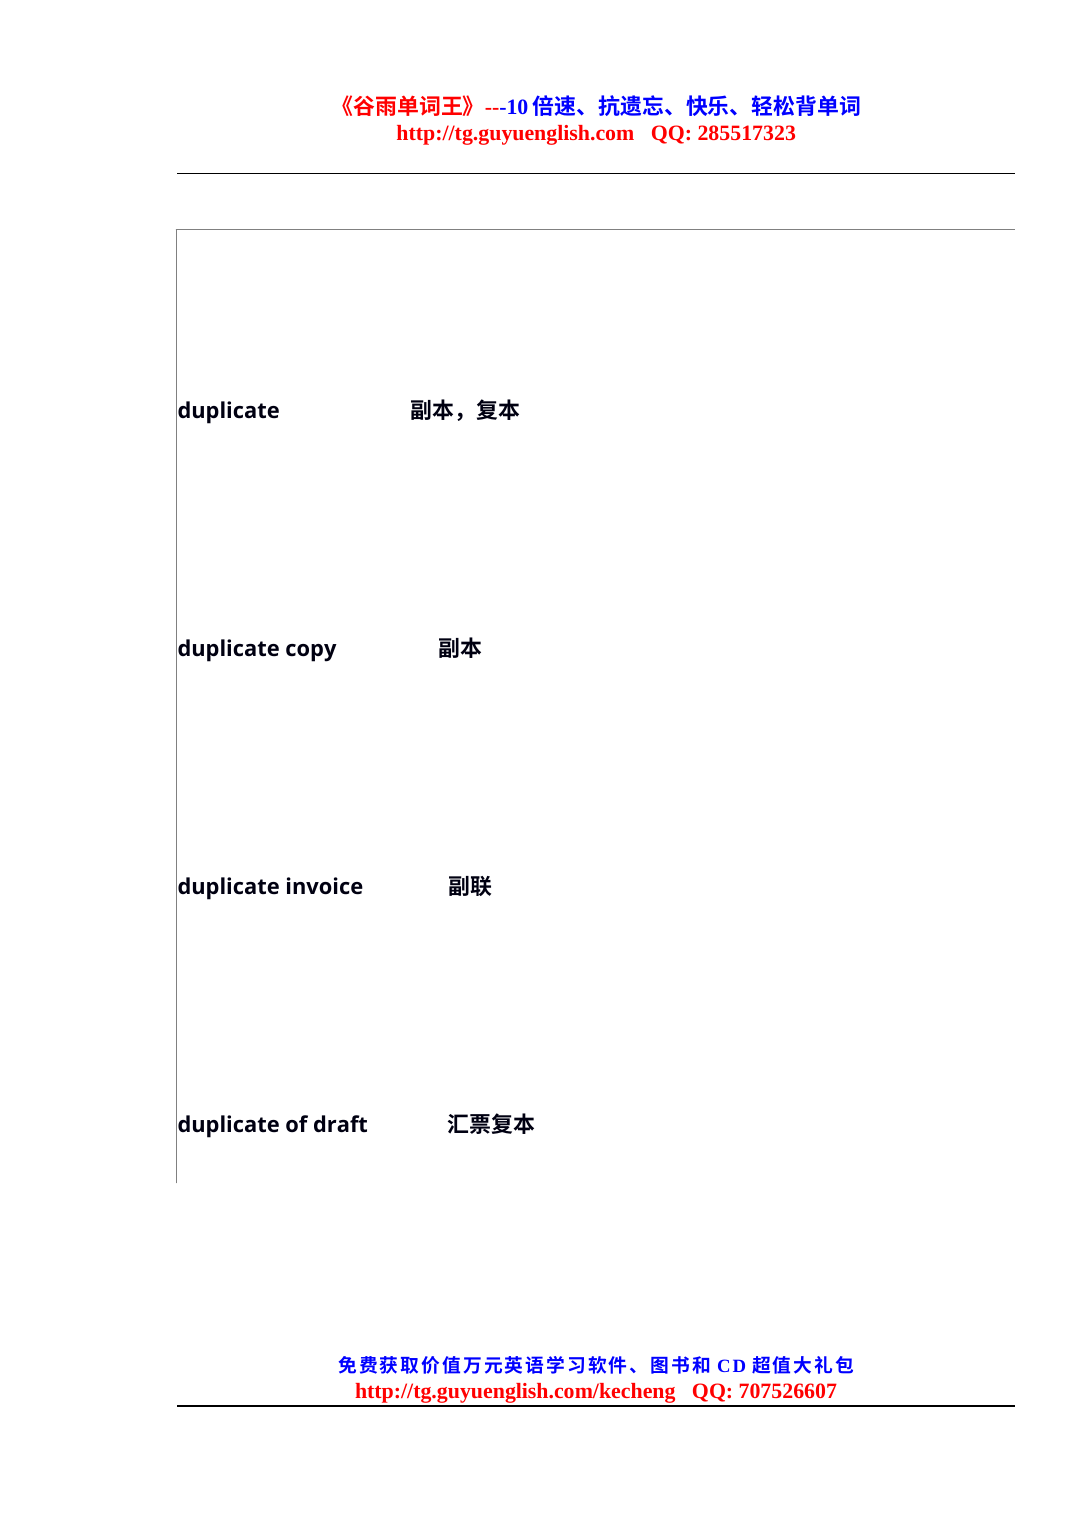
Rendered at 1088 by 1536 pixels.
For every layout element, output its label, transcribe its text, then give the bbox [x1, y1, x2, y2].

text duplicate copy 副本 [177, 587, 1015, 706]
text duplicate invoice 副联 [177, 825, 1015, 944]
text duplicate 副本，复本 [177, 349, 1015, 468]
text duplicate of draft 汇票复本 [177, 1061, 1015, 1182]
